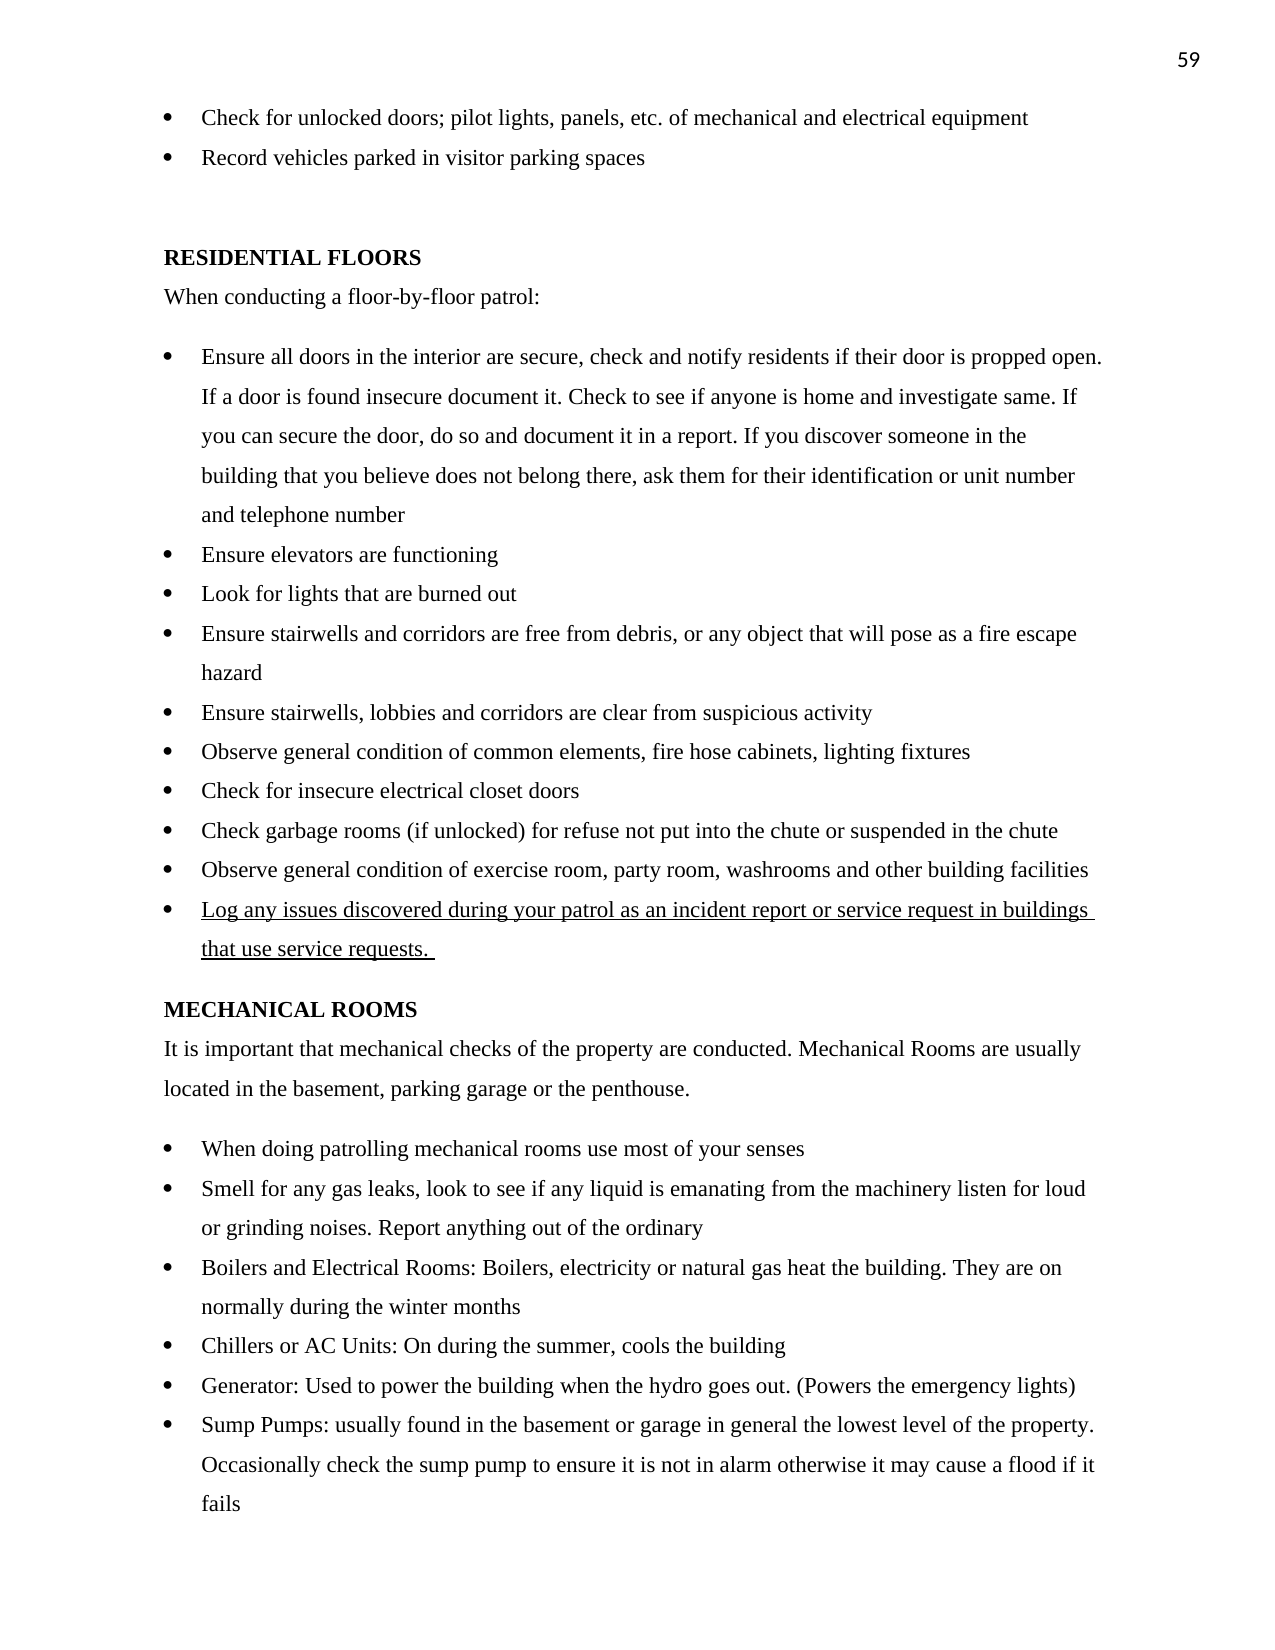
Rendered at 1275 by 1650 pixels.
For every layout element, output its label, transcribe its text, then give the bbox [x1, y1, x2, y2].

list Generator: Used to power the building when the hydro goes out. (Powers the emergency lights) [164, 1372, 1109, 1398]
list Check for unlocked doors; pilot lights, panels, etc. of mechanical and electrical equipment [164, 104, 1109, 131]
text When conducting a floor-by-floor patrol: [164, 283, 1109, 309]
list When doing patrolling mechanical rooms use most of your senses [164, 1135, 1109, 1161]
list Record vehicles parked in visitor parking spaces [164, 144, 1109, 170]
list Smell for any gas leaks, look to see if any liquid is emanating from the machinery listen for loud or grinding noises. Report anything out of the ordinary [164, 1174, 1109, 1240]
subtitle RESIDENTIAL FLOORS [164, 243, 1109, 270]
list Boilers and Electrical Rooms: Boilers, electricity or natural gas heat the building. They are on normally during the winter months [164, 1253, 1109, 1319]
subtitle MECHANICAL ROOMS [164, 996, 1109, 1022]
list Sump Pumps: usually found in the basement or garage in general the lowest level of the property. Occasionally check the sump pump to ensure it is not in alarm otherwise it may cause a flood if it fails [164, 1411, 1109, 1517]
list Ensure all doors in the interior are secure, check and notify residents if their door is propped open. If a door is found insecure document it. Check to see if anyone is home and investigate same. If you can secure the door, do so and document it in a report. If you discover someone in the building that you believe does not belong there, ask them for their identification or unit number and telephone number [164, 343, 1109, 528]
list Chillers or AC Units: On during the summer, cools the building [164, 1332, 1109, 1359]
list Check garbage rooms (if unlocked) for refuse not put into the chute or suspended in the chute [164, 817, 1109, 843]
list Ensure stairwells, lobbies and corridors are clear from suspicious activity [164, 699, 1109, 725]
list Look for lights that are burned out [164, 580, 1109, 607]
list Ensure stairwells and corridors are free from debris, or any object that will pose as a fire escape hazard [164, 620, 1109, 686]
list Ensure elevators are functioning [164, 541, 1109, 567]
list Log any issues discovered during your patrol as an incident report or service request in buildings that use service requests. [164, 896, 1109, 962]
text It is important that mechanical checks of the property are conducted. Mechanical Rooms are usually located in the basement, parking garage or the penthouse. [164, 1035, 1109, 1101]
list Observe general condition of exercise room, party room, washrooms and other building facilities [164, 857, 1109, 883]
list Check for insecure electrical closet doors [164, 778, 1109, 804]
list Observe general condition of common elements, fire hose cabinets, lighting fixtures [164, 738, 1109, 764]
